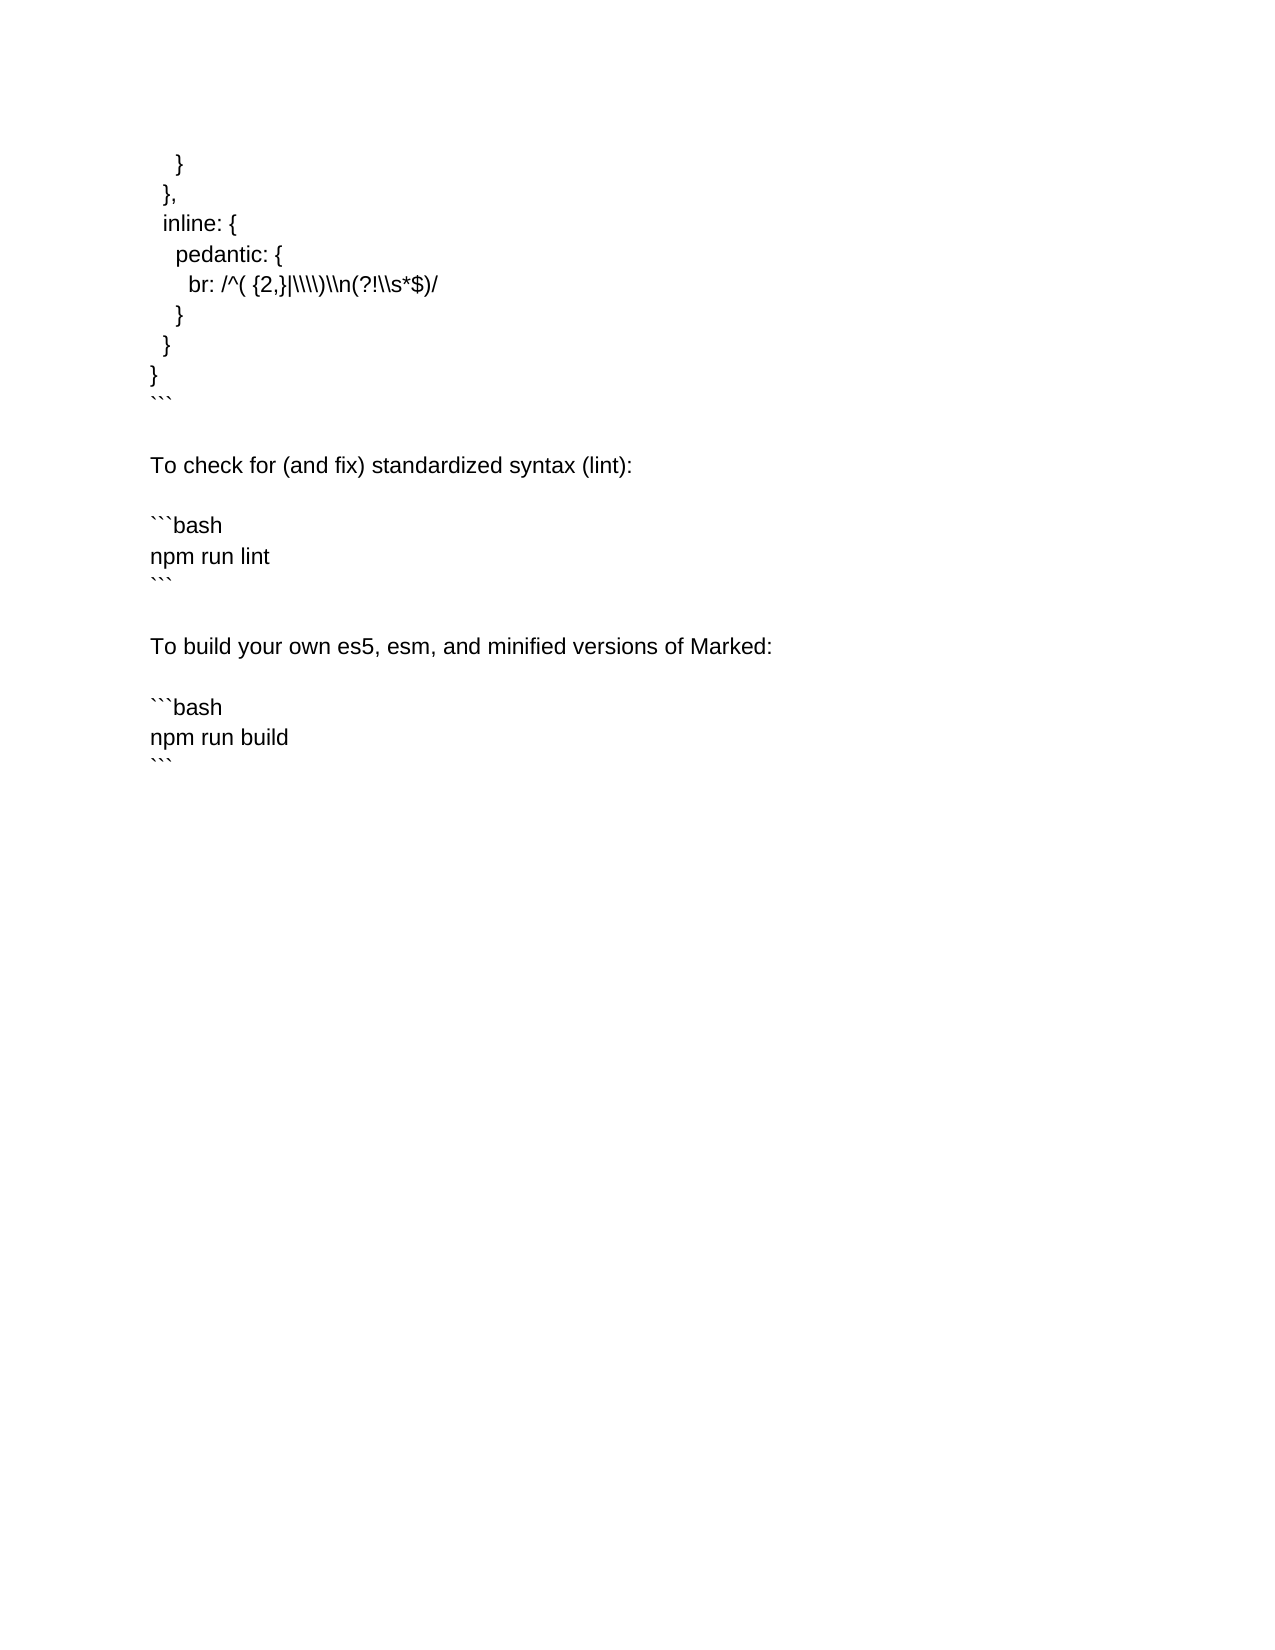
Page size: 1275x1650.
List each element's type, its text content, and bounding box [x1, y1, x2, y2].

text ``` [150, 754, 1125, 781]
text ``` [150, 573, 1125, 599]
text br: /^( {2,}|\\\\)\\n(?!\\s*$)/ [150, 271, 1125, 297]
text pedantic: { [150, 241, 1125, 267]
text To check for (and fix) standardized syntax (lint): [150, 452, 1125, 478]
text ```bash [150, 512, 1125, 539]
text ``` [150, 392, 1125, 418]
text } [150, 361, 1125, 388]
text } [150, 301, 1125, 327]
text npm run lint [150, 543, 1125, 569]
text } [150, 331, 1125, 358]
text inline: { [150, 210, 1125, 237]
text To build your own es5, esm, and minified versions of Marked: [150, 633, 1125, 660]
text }, [150, 180, 1125, 207]
text } [150, 150, 1125, 176]
text ```bash [150, 694, 1125, 720]
text npm run build [150, 724, 1125, 750]
